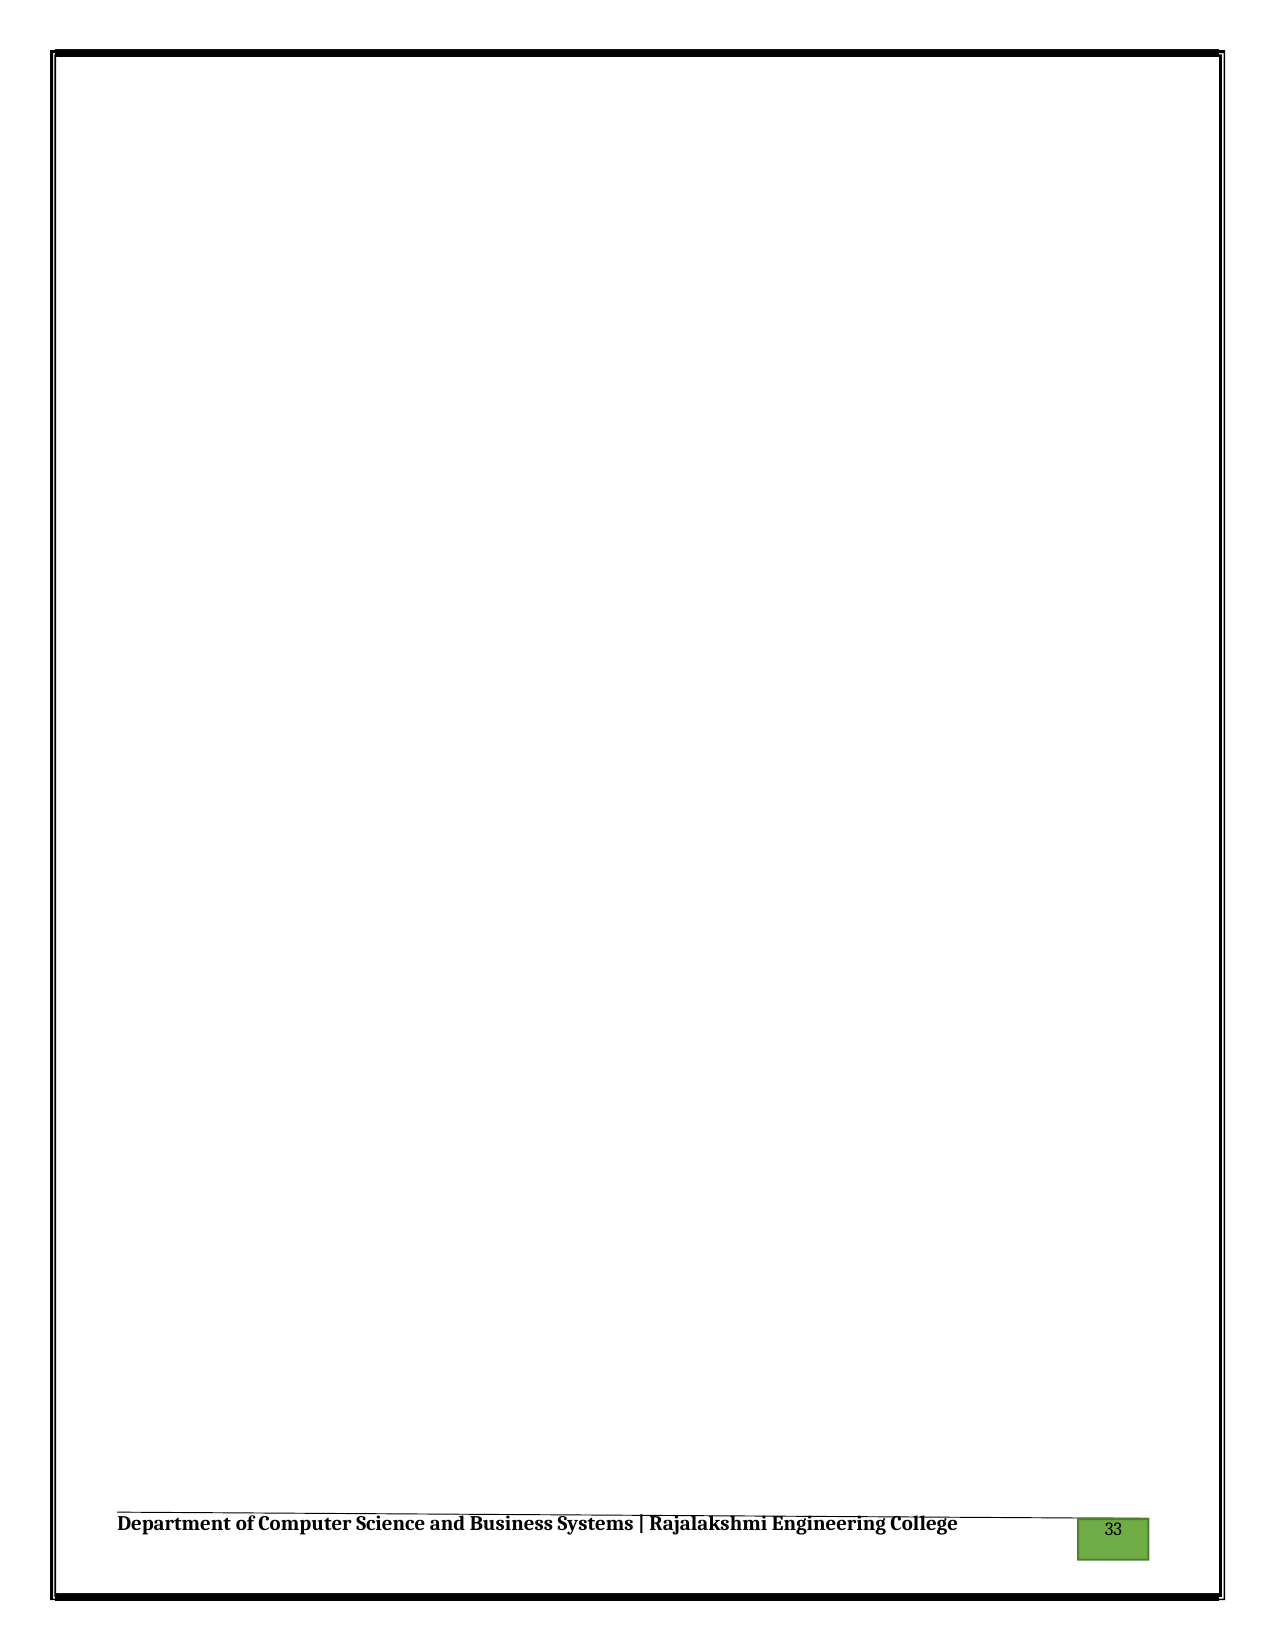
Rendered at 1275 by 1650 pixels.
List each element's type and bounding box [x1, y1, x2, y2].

picture [56, 1595, 1218, 1600]
picture [56, 51, 1218, 56]
